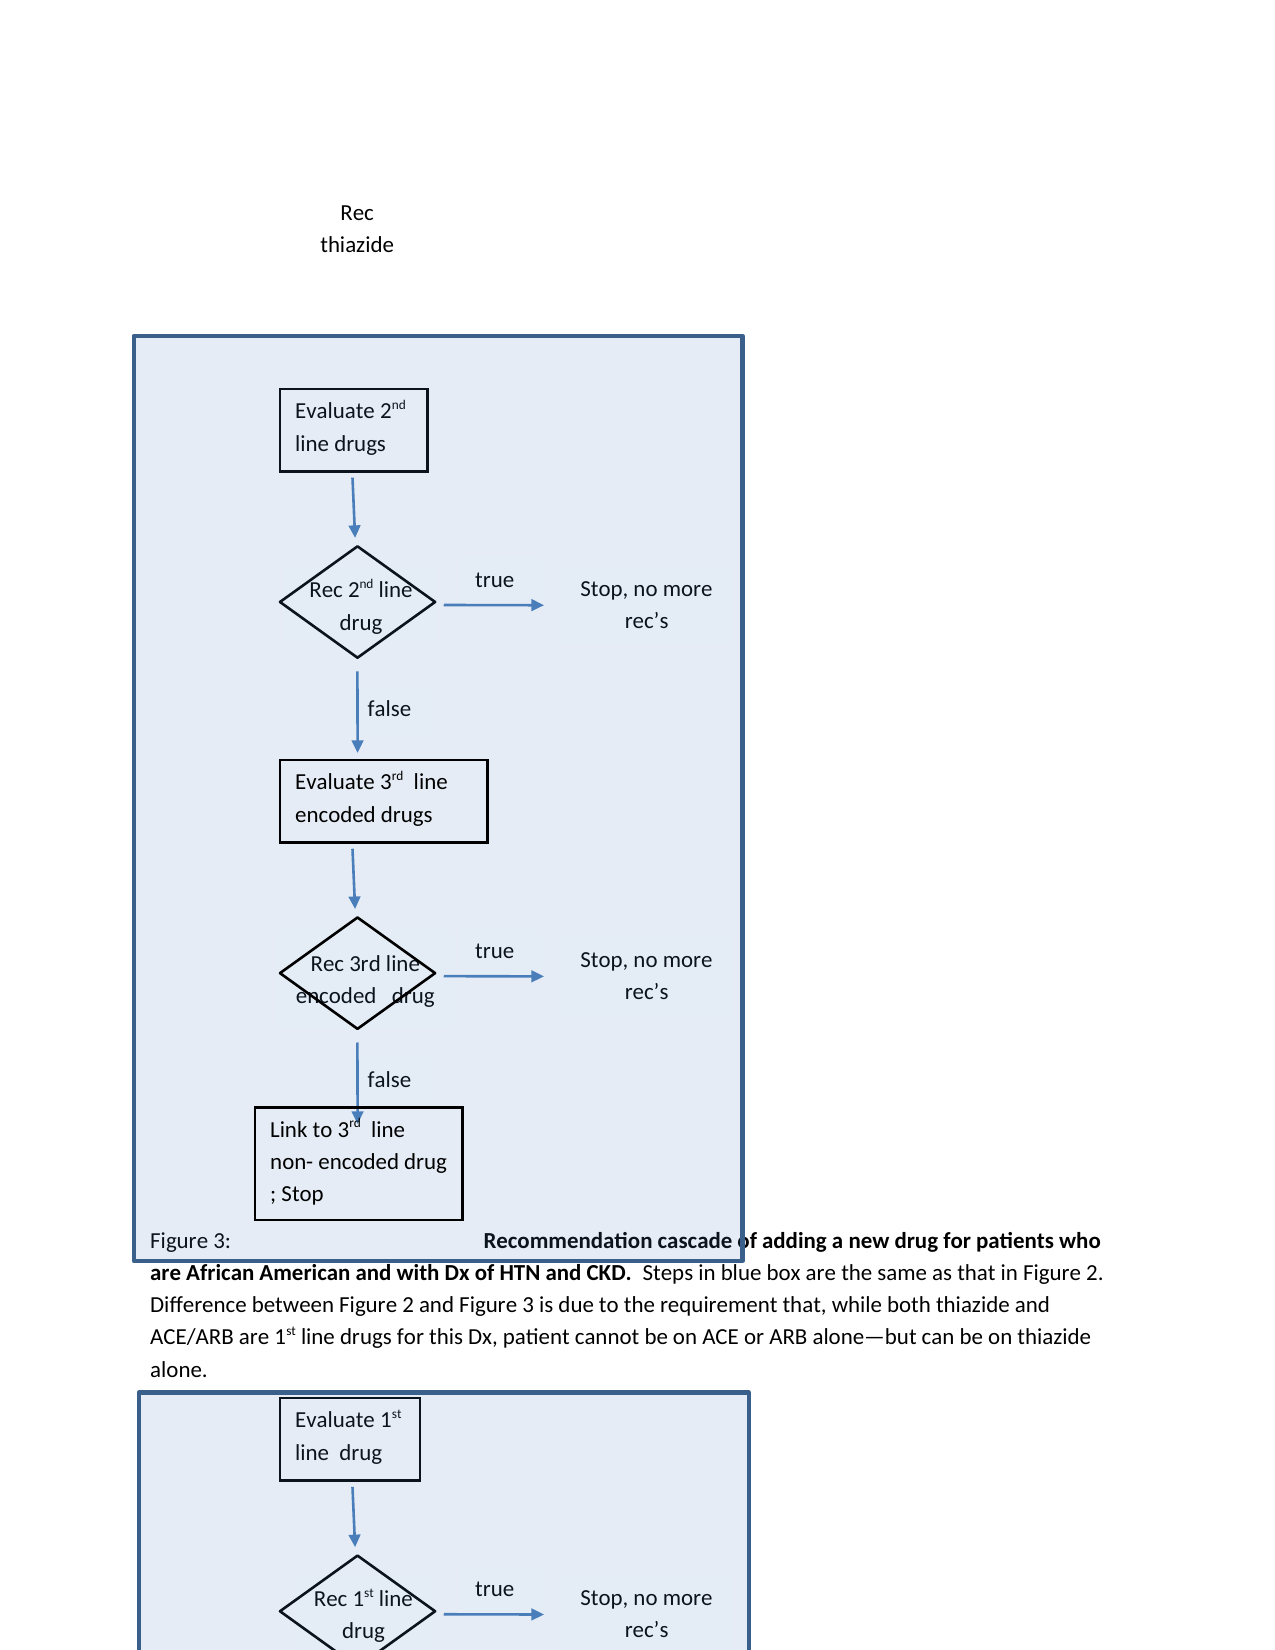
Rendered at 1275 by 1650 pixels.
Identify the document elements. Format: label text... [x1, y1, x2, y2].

text Figure 3: Recommendation cascade of adding a new drug for patients who are African American and with Dx of HTN and CKD. Steps in blue box are the same as that in Figure 2. Difference between Figure 2 and Figure 3 is due to the requirement that, while both thiazide and ACE/ARB are 1st line drugs for this Dx, patient cannot be on ACE or ARB alone—but can be on thiazide alone. [150, 1226, 1125, 1383]
